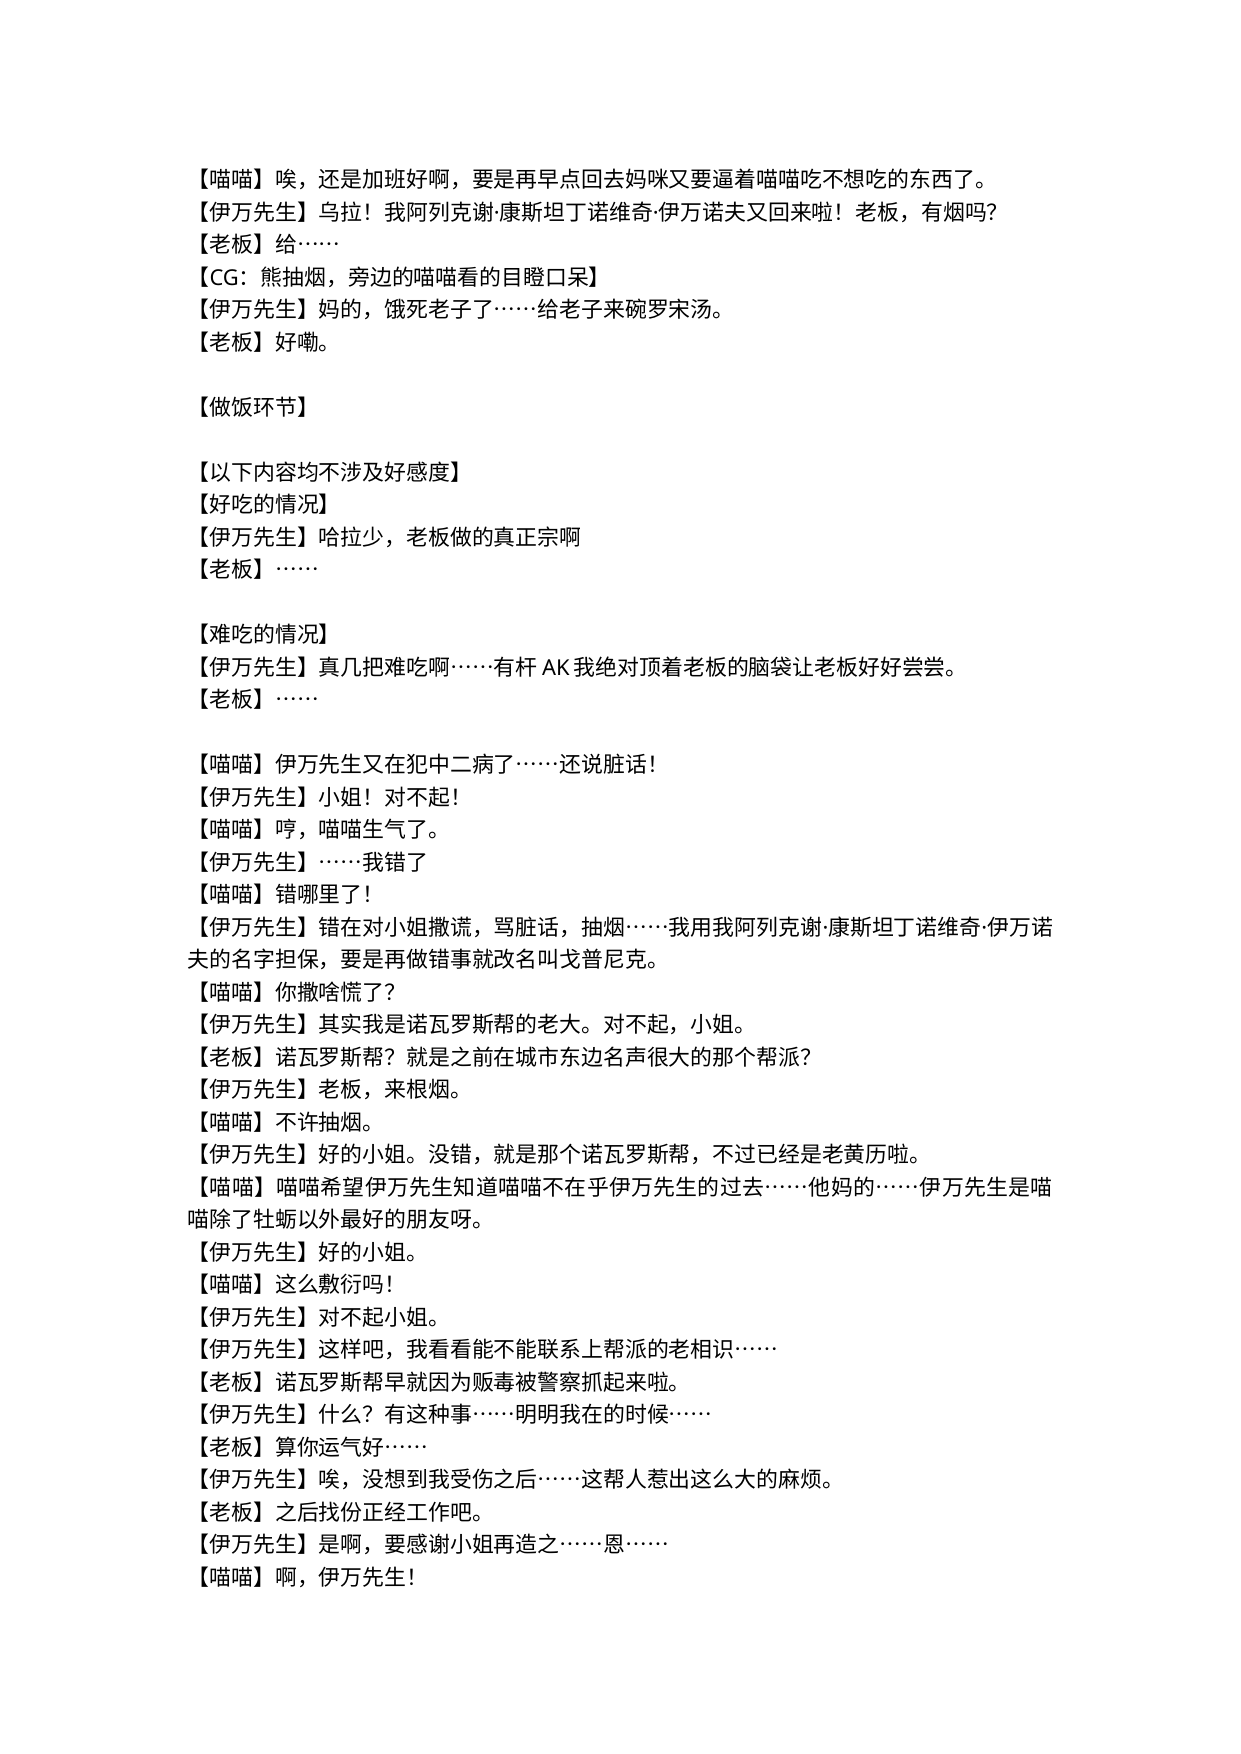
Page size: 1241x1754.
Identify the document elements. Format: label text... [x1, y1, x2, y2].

text 【喵喵】唉，还是加班好啊，要是再早点回去妈咪又要逼着喵喵吃不想吃的东西了。 [187, 162, 1053, 194]
text 【老板】好嘞。 [187, 324, 1053, 357]
text 【伊万先生】真几把难吃啊……有杆AK我绝对顶着老板的脑袋让老板好好尝尝。 [187, 649, 1053, 682]
text 【喵喵】啊，伊万先生！ [187, 1559, 1053, 1592]
text 【伊万先生】好的小姐。 [187, 1234, 1053, 1267]
text 【老板】…… [187, 552, 1053, 584]
text 【老板】之后找份正经工作吧。 [187, 1494, 1053, 1527]
text 【以下内容均不涉及好感度】 [187, 454, 1053, 487]
text 【伊万先生】乌拉！我阿列克谢·康斯坦丁诺维奇·伊万诺夫又回来啦！老板，有烟吗？ [187, 194, 1053, 227]
text 【老板】给…… [187, 227, 1053, 259]
text 【伊万先生】这样吧，我看看能不能联系上帮派的老相识…… [187, 1332, 1053, 1364]
text 【喵喵】错哪里了！ [187, 877, 1053, 909]
text 【伊万先生】哈拉少，老板做的真正宗啊 [187, 519, 1053, 552]
text 【伊万先生】是啊，要感谢小姐再造之……恩…… [187, 1527, 1053, 1559]
text 【伊万先生】好的小姐。没错，就是那个诺瓦罗斯帮，不过已经是老黄历啦。 [187, 1137, 1053, 1169]
text 【做饭环节】 [187, 389, 1053, 422]
text 【伊万先生】什么？有这种事……明明我在的时候…… [187, 1397, 1053, 1429]
text 【伊万先生】错在对小姐撒谎，骂脏话，抽烟……我用我阿列克谢·康斯坦丁诺维奇·伊万诺夫的名字担保，要是再做错事就改名叫戈普尼克。 [187, 909, 1053, 974]
text 【伊万先生】其实我是诺瓦罗斯帮的老大。对不起，小姐。 [187, 1007, 1053, 1039]
text 【喵喵】喵喵希望伊万先生知道喵喵不在乎伊万先生的过去……他妈的……伊万先生是喵喵除了牡蛎以外最好的朋友呀。 [187, 1169, 1053, 1234]
text 【伊万先生】妈的，饿死老子了……给老子来碗罗宋汤。 [187, 292, 1053, 324]
text 【好吃的情况】 [187, 487, 1053, 519]
text 【CG：熊抽烟，旁边的喵喵看的目瞪口呆】 [187, 259, 1053, 292]
text 【老板】算你运气好…… [187, 1429, 1053, 1462]
text 【喵喵】这么敷衍吗！ [187, 1267, 1053, 1299]
text 【伊万先生】……我错了 [187, 844, 1053, 877]
text 【喵喵】你撒啥慌了？ [187, 974, 1053, 1007]
text 【老板】…… [187, 682, 1053, 714]
text 【伊万先生】小姐！对不起！ [187, 779, 1053, 812]
text 【伊万先生】老板，来根烟。 [187, 1072, 1053, 1104]
text 【伊万先生】对不起小姐。 [187, 1299, 1053, 1332]
text 【难吃的情况】 [187, 617, 1053, 649]
text 【喵喵】哼，喵喵生气了。 [187, 812, 1053, 844]
text 【老板】诺瓦罗斯帮早就因为贩毒被警察抓起来啦。 [187, 1364, 1053, 1397]
text 【伊万先生】唉，没想到我受伤之后……这帮人惹出这么大的麻烦。 [187, 1462, 1053, 1494]
text 【喵喵】伊万先生又在犯中二病了……还说脏话！ [187, 747, 1053, 779]
text 【喵喵】不许抽烟。 [187, 1104, 1053, 1137]
text 【老板】诺瓦罗斯帮？就是之前在城市东边名声很大的那个帮派？ [187, 1039, 1053, 1072]
